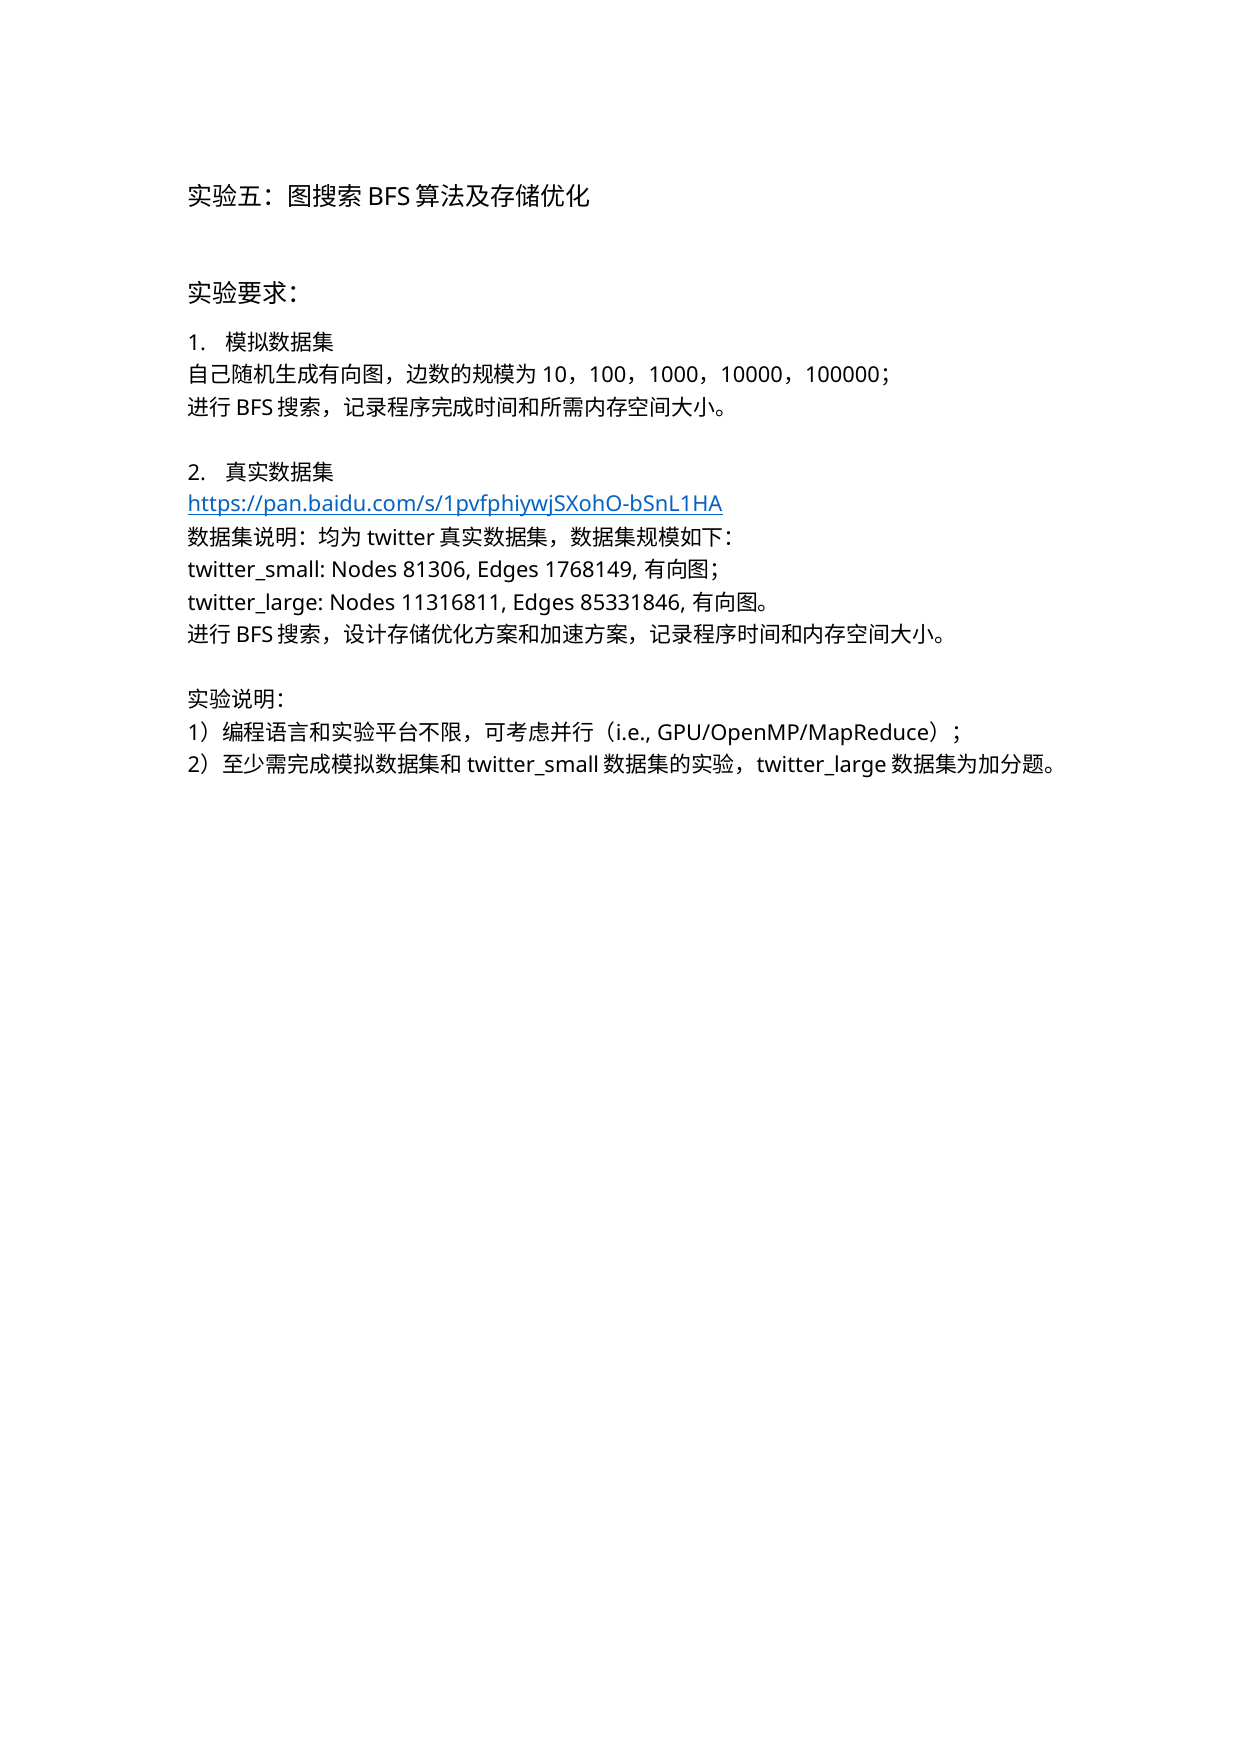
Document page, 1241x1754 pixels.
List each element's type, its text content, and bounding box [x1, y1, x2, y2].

text twitter_large: Nodes 11316811, Edges 85331846, 有向图。 [187, 584, 1053, 617]
list 真实数据集 [187, 454, 1053, 487]
text 2）至少需完成模拟数据集和twitter_small数据集的实验，twitter_large数据集为加分题。 [187, 747, 1053, 779]
text 数据集说明：均为twitter真实数据集，数据集规模如下： [187, 519, 1053, 552]
text 自己随机生成有向图，边数的规模为10，100，1000，10000，100000； [187, 357, 1053, 389]
text https://pan.baidu.com/s/1pvfphiywjSXohO-bSnL1HA [187, 487, 1053, 519]
text 实验要求： [187, 259, 1053, 324]
text 1）编程语言和实验平台不限，可考虑并行（i.e., GPU/OpenMP/MapReduce）； [187, 714, 1053, 747]
text twitter_small: Nodes 81306, Edges 1768149, 有向图； [187, 552, 1053, 584]
text 实验五：图搜索BFS算法及存储优化 [187, 162, 1053, 227]
text 进行BFS搜索，设计存储优化方案和加速方案，记录程序时间和内存空间大小。 [187, 617, 1053, 649]
text 实验说明： [187, 682, 1053, 714]
list 模拟数据集 [187, 324, 1053, 357]
text 进行BFS搜索，记录程序完成时间和所需内存空间大小。 [187, 389, 1053, 422]
